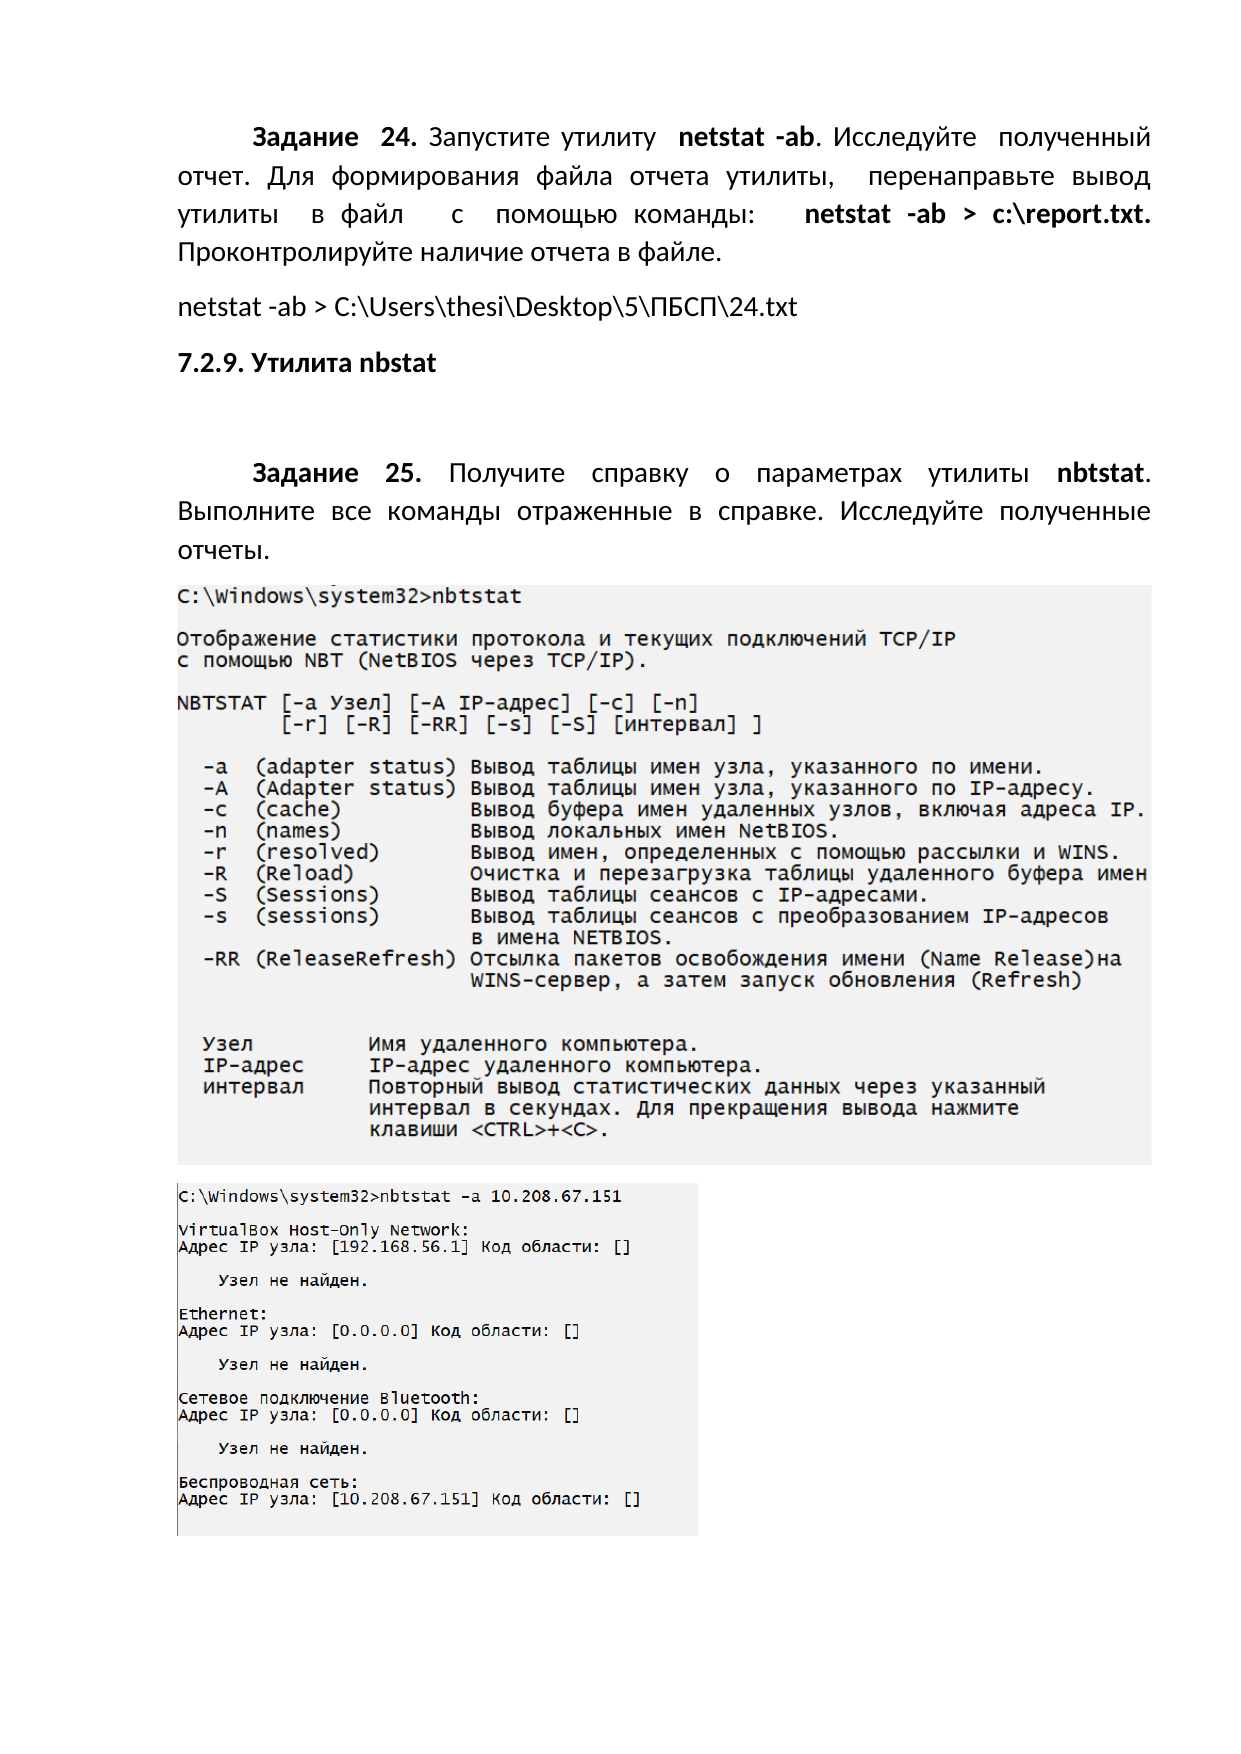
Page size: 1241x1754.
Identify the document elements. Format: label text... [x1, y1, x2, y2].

text netstat -ab > C:\Users\thesi\Desktop\5\ПБСП\24.txt [177, 288, 1152, 324]
text 7.2.9. Утилита nbstat [177, 344, 1152, 379]
text Задание 24. Запустите утилиту netstat -ab. Исследуйте полученный отчет. Для формирования файла отчета утилиты, перенаправьте вывод утилиты в файл с помощью команды: netstat -ab > c:\report.txt. Проконтролируйте наличие отчета в файле. [177, 118, 1152, 269]
picture [177, 1183, 699, 1536]
text Задание 25. Получите справку о параметрах утилиты nbtstat. Выполните все команды отраженные в справке. Исследуйте полученные отчеты. [177, 454, 1152, 566]
picture [177, 585, 1152, 1165]
